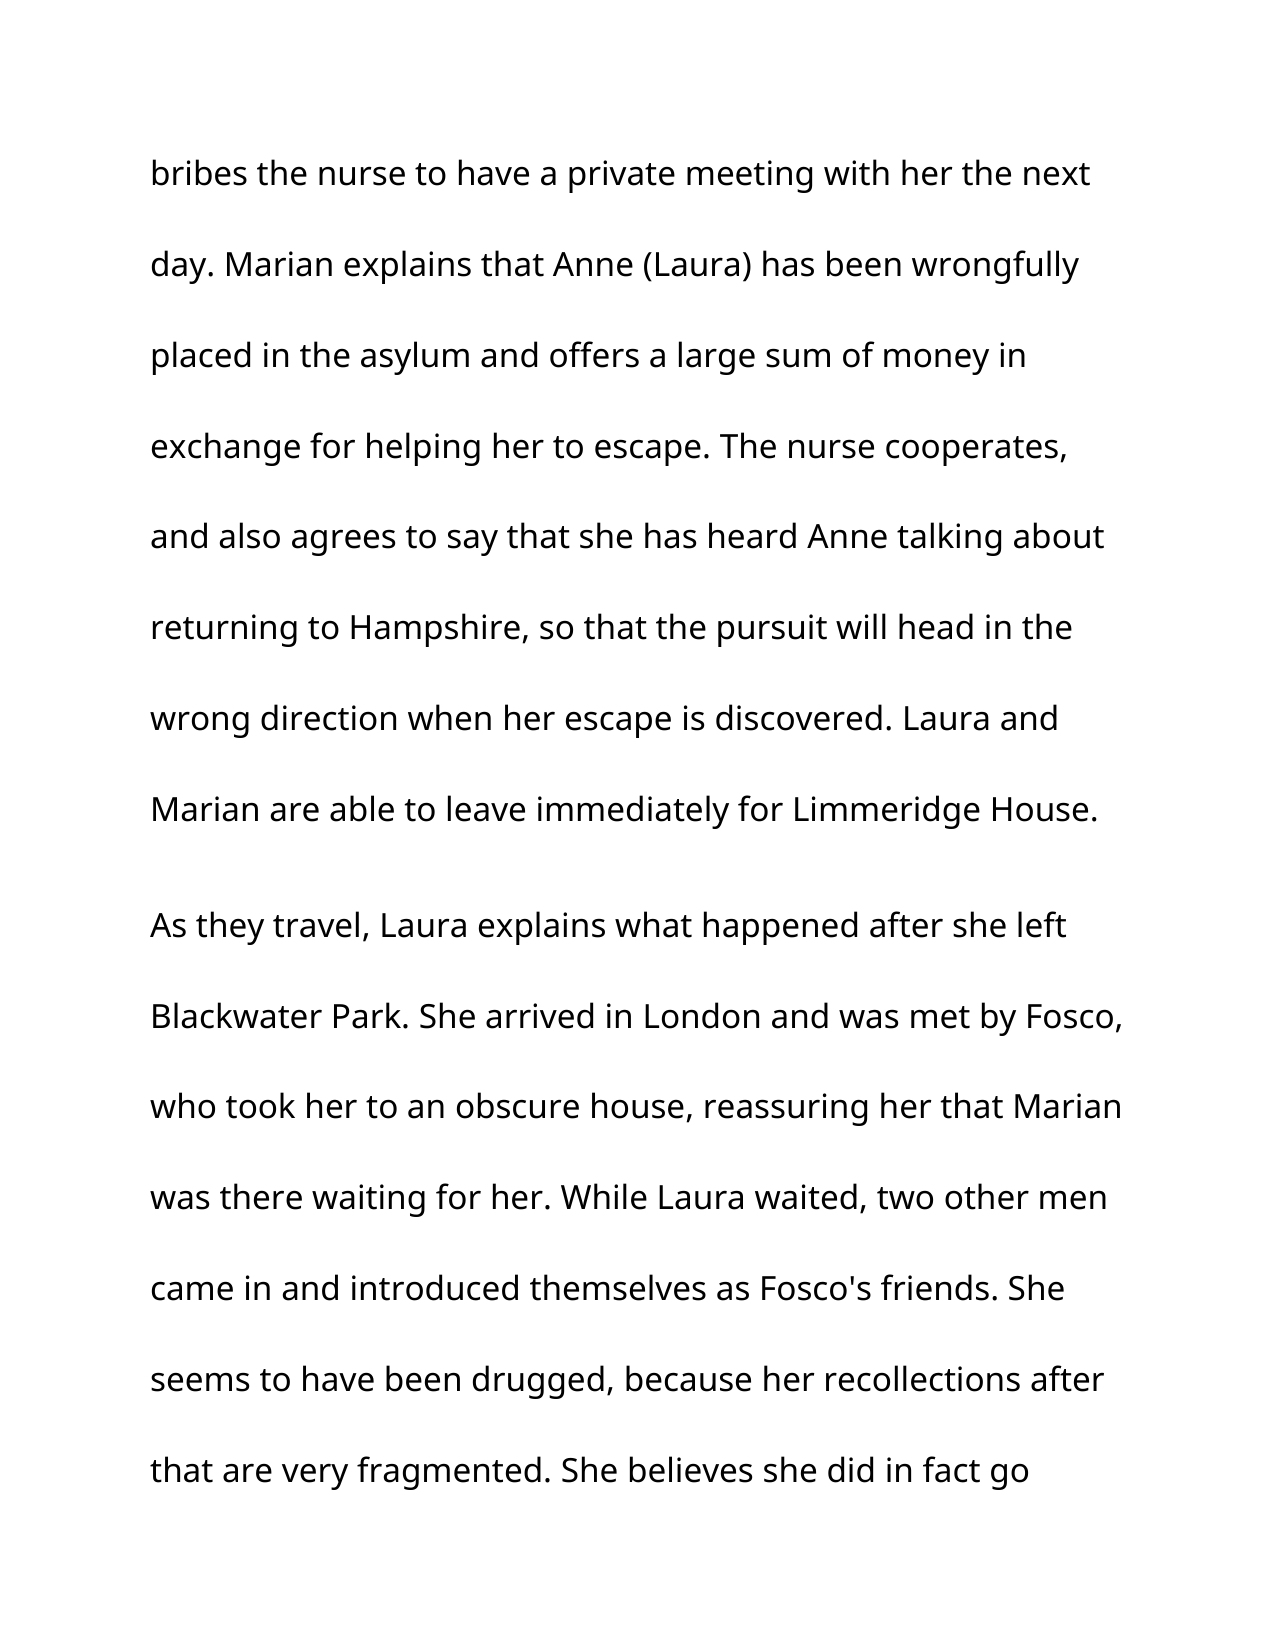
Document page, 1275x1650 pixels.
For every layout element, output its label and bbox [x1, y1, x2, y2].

text [150, 150, 1125, 831]
text [150, 902, 1125, 1492]
